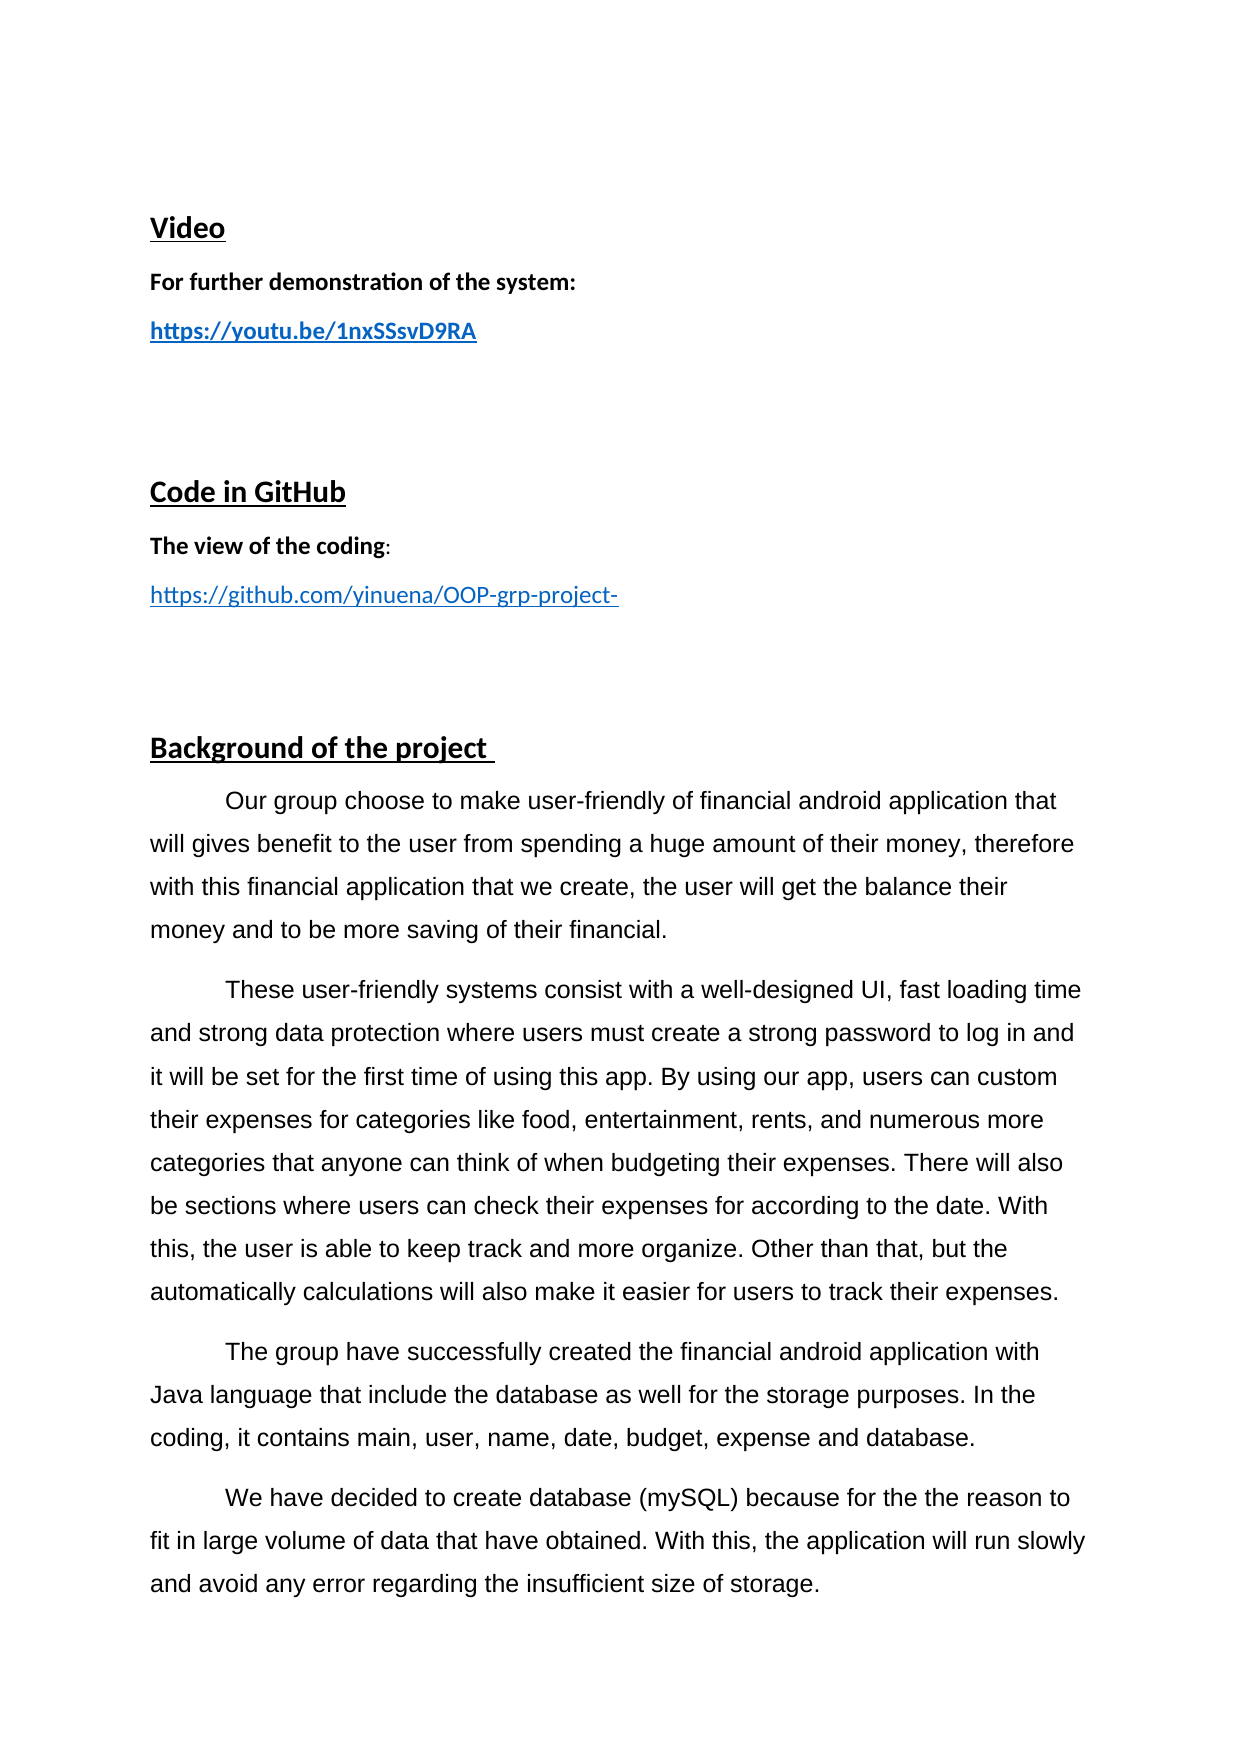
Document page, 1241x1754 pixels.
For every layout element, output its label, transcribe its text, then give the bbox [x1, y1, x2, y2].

text We have decided to create database (mySQL) because for the the reason to fit in large volume of data that have obtained. With this, the application will run slowly and avoid any error regarding the insufficient size of storage. [150, 1483, 1090, 1598]
text The group have successfully created the financial android application with Java language that include the database as well for the storage purposes. In the coding, it contains main, user, name, date, budget, expense and database. [150, 1337, 1090, 1452]
text Video [150, 208, 1090, 246]
text Our group choose to make user-friendly of financial android application that will gives benefit to the user from spending a huge amount of their money, therefore with this financial application that we create, the user will get the balance their money and to be more saving of their financial. [150, 786, 1090, 944]
text https://youtu.be/1nxSSsvD9RA [150, 315, 1090, 346]
text The view of the coding: [150, 530, 1090, 561]
text These user-friendly systems consist with a well-designed UI, fast loading time and strong data protection where users must create a strong password to log in and it will be set for the first time of using this app. By using our app, users can custom their expenses for categories like food, entertainment, rents, and numerous more categories that anyone can think of when budgeting their expenses. There will also be sections where users can check their expenses for according to the date. With this, the user is able to keep track and more organize. Other than that, but the automatically calculations will also make it easier for users to track their expenses. [150, 975, 1090, 1306]
text https://github.com/yinuena/OOP-grp-project- [150, 579, 1090, 610]
text Code in GitHub [150, 472, 1090, 510]
text For further demonstration of the system: [150, 266, 1090, 296]
text Background of the project [150, 728, 1090, 766]
